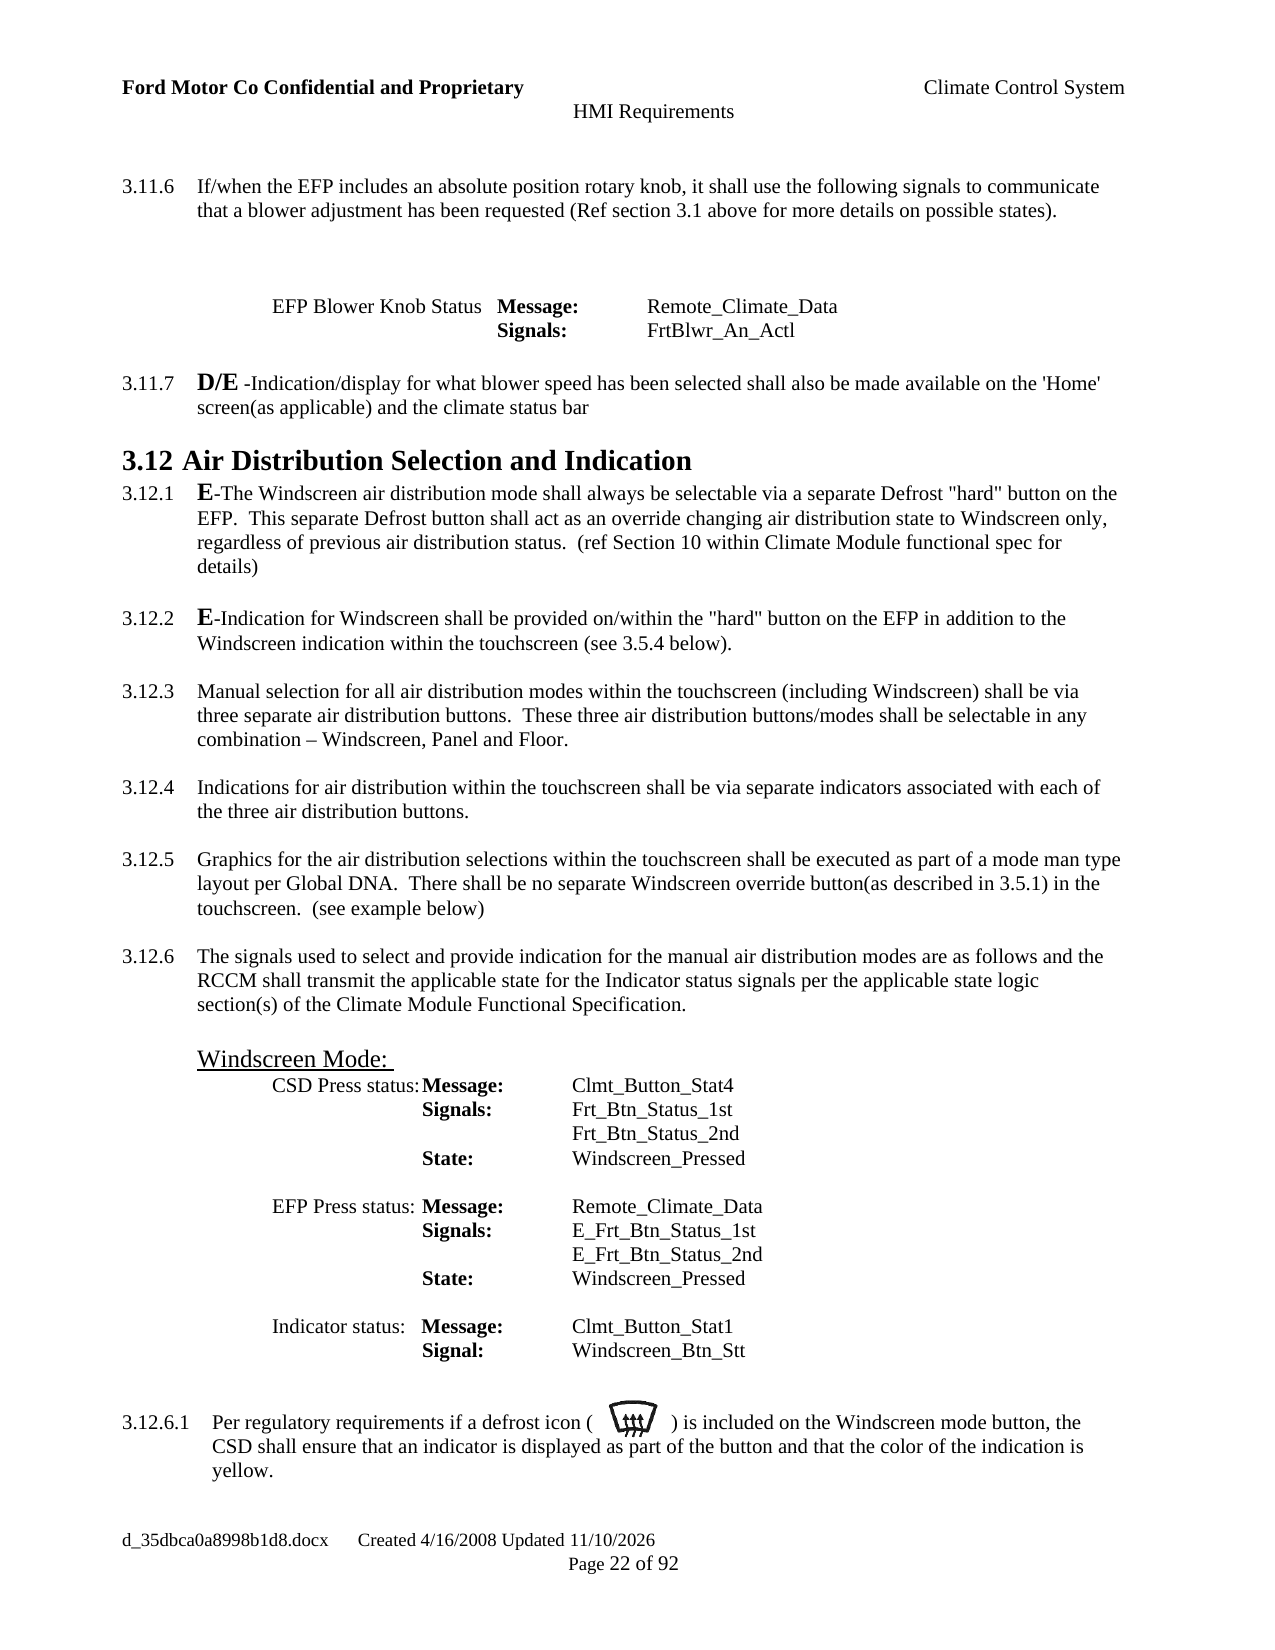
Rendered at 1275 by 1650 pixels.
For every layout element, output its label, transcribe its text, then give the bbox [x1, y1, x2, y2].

list Air Distribution Selection and Indication [122, 443, 1125, 477]
list If/when the EFP includes an absolute position rotary knob, it shall use the following signals to communicate that a blower adjustment has been requested (Ref section 3.1 above for more details on possible states). [122, 174, 1125, 222]
list Indications for air distribution within the touchscreen shall be via separate indicators associated with each of the three air distribution buttons. [122, 775, 1125, 823]
list E-Indication for Windscreen shall be provided on/within the "hard" button on the EFP in addition to the Windscreen indication within the touchscreen (see 3.5.4 below). [122, 602, 1125, 655]
text EFP Blower Knob Status Message: Remote_Climate_Data [197, 294, 1125, 318]
text State: Windscreen_Pressed [347, 1266, 1125, 1290]
text Windscreen Mode: [197, 1044, 1125, 1073]
text Frt_Btn_Status_2nd [422, 1121, 1125, 1145]
list E-The Windscreen air distribution mode shall always be selectable via a separate Defrost "hard" button on the EFP. This separate Defrost button shall act as an override changing air distribution state to Windscreen only, regardless of previous air distribution status. (ref Section 10 within Climate Module functional spec for details) [122, 477, 1125, 578]
text Indicator status: Message: Clmt_Button_Stat1 [272, 1314, 1125, 1338]
list D/E -Indication/display for what blower speed has been selected shall also be made available on the 'Home' screen(as applicable) and the climate status bar [122, 367, 1125, 419]
list Per regulatory requirements if a defrost icon ( ) is included on the Windscreen mode button, the CSD shall ensure that an indicator is displayed as part of the button and that the color of the indication is yellow. [122, 1410, 1125, 1482]
text Signals: E_Frt_Btn_Status_1st [422, 1218, 1125, 1242]
text State: Windscreen_Pressed [422, 1145, 1125, 1169]
text Signals: Frt_Btn_Status_1st [422, 1097, 1125, 1121]
text EFP Press status: Message: Remote_Climate_Data [197, 1193, 1125, 1218]
list Graphics for the air distribution selections within the touchscreen shall be executed as part of a mode man type layout per Global DNA. There shall be no separate Windscreen override button(as described in 3.5.1) in the touchscreen. (see example below) [122, 847, 1125, 919]
picture [603, 1394, 663, 1441]
list The signals used to select and provide indication for the manual air distribution modes are as follows and the RCCM shall transmit the applicable state for the Indicator status signals per the applicable state logic section(s) of the Climate Module Functional Specification. [122, 943, 1125, 1016]
text Signal: Windscreen_Btn_Stt [422, 1338, 1125, 1362]
list Manual selection for all air distribution modes within the touchscreen (including Windscreen) shall be via three separate air distribution buttons. These three air distribution buttons/modes shall be selectable in any combination – Windscreen, Panel and Floor. [122, 679, 1125, 751]
text CSD Press status: Message: Clmt_Button_Stat4 [122, 1073, 1125, 1097]
text E_Frt_Btn_Status_2nd [422, 1242, 1125, 1266]
text Signals: FrtBlwr_An_Actl [272, 318, 1125, 342]
